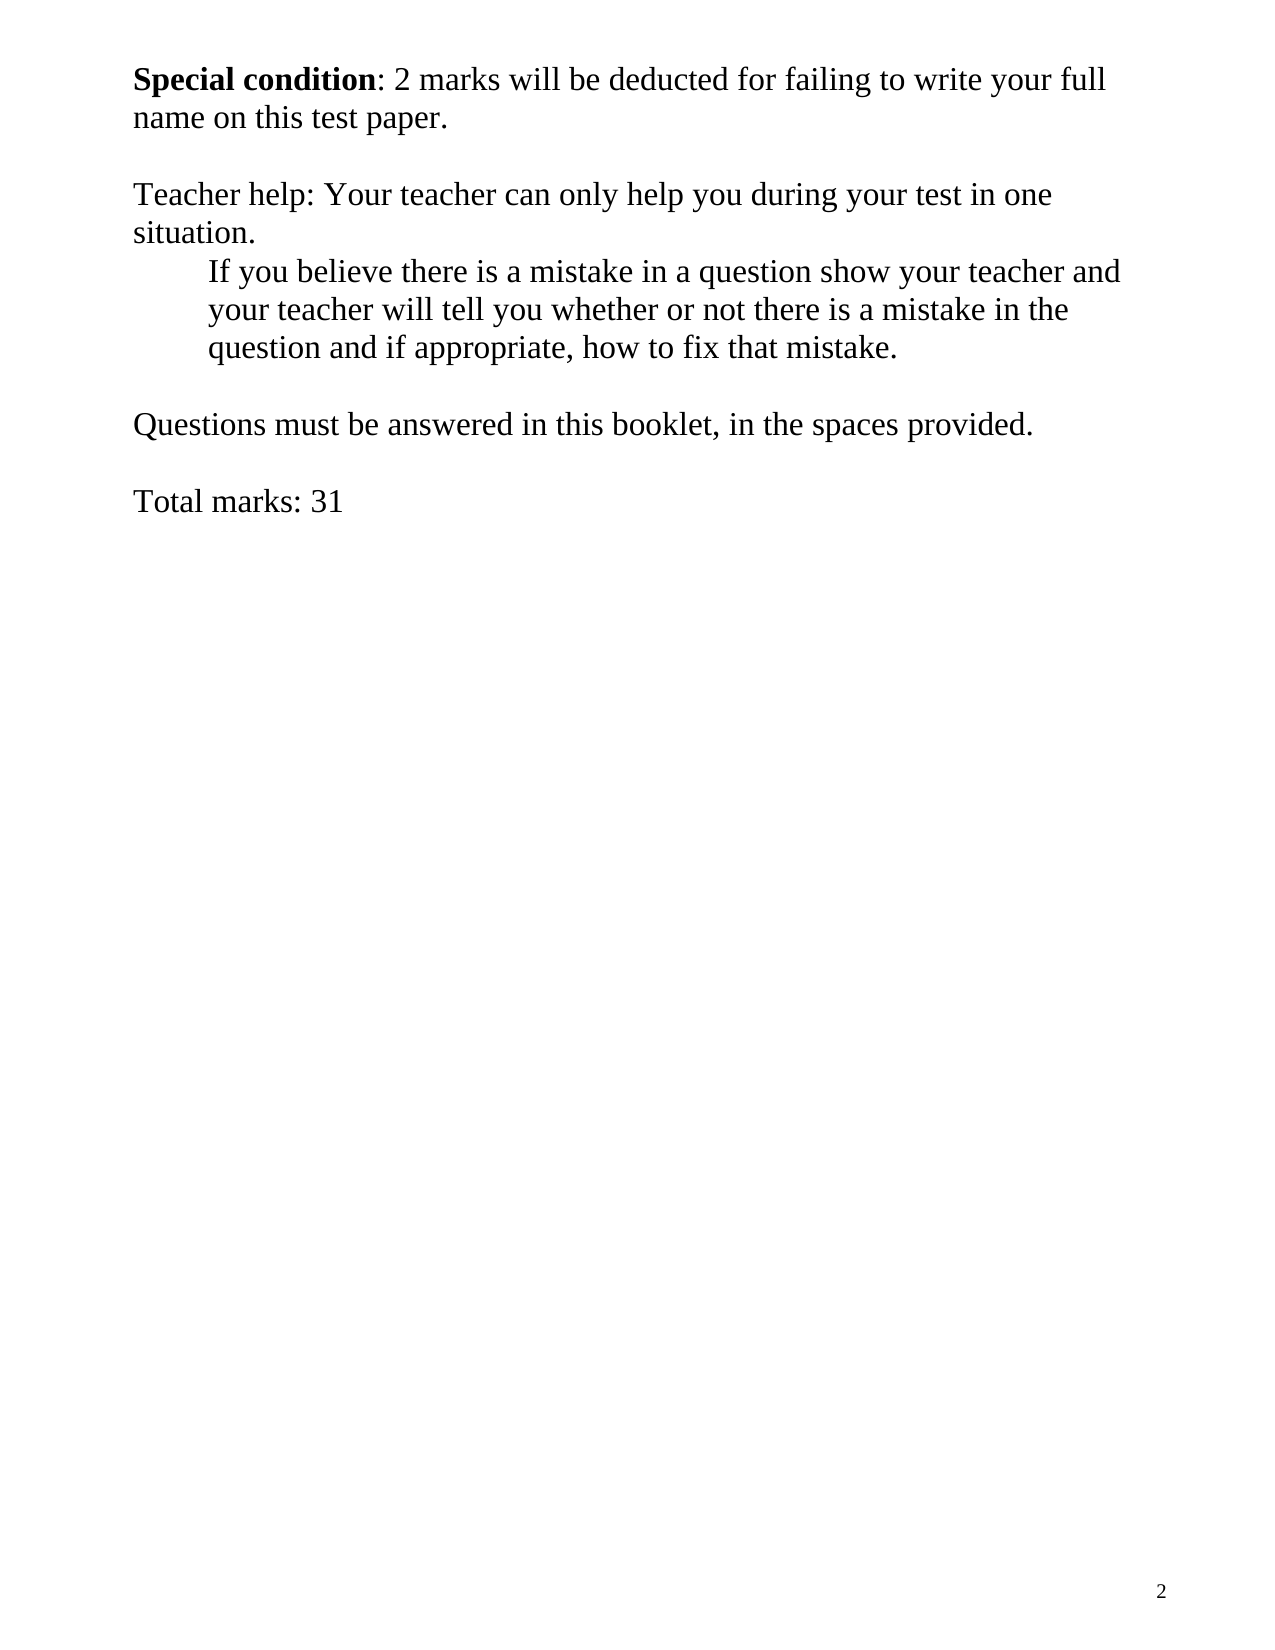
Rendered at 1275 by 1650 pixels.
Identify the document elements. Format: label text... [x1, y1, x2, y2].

text Special condition: 2 marks will be deducted for failing to write your full name on this test paper. [133, 59, 1167, 136]
text Total marks: 31 [133, 481, 1167, 519]
text Questions must be answered in this booklet, in the spaces provided. [133, 404, 1167, 442]
list If you believe there is a mistake in a question show your teacher and your teacher will tell you whether or not there is a mistake in the question and if appropriate, how to fix that mistake. [208, 251, 1167, 366]
text Teacher help: Your teacher can only help you during your test in one situation. [133, 174, 1167, 251]
